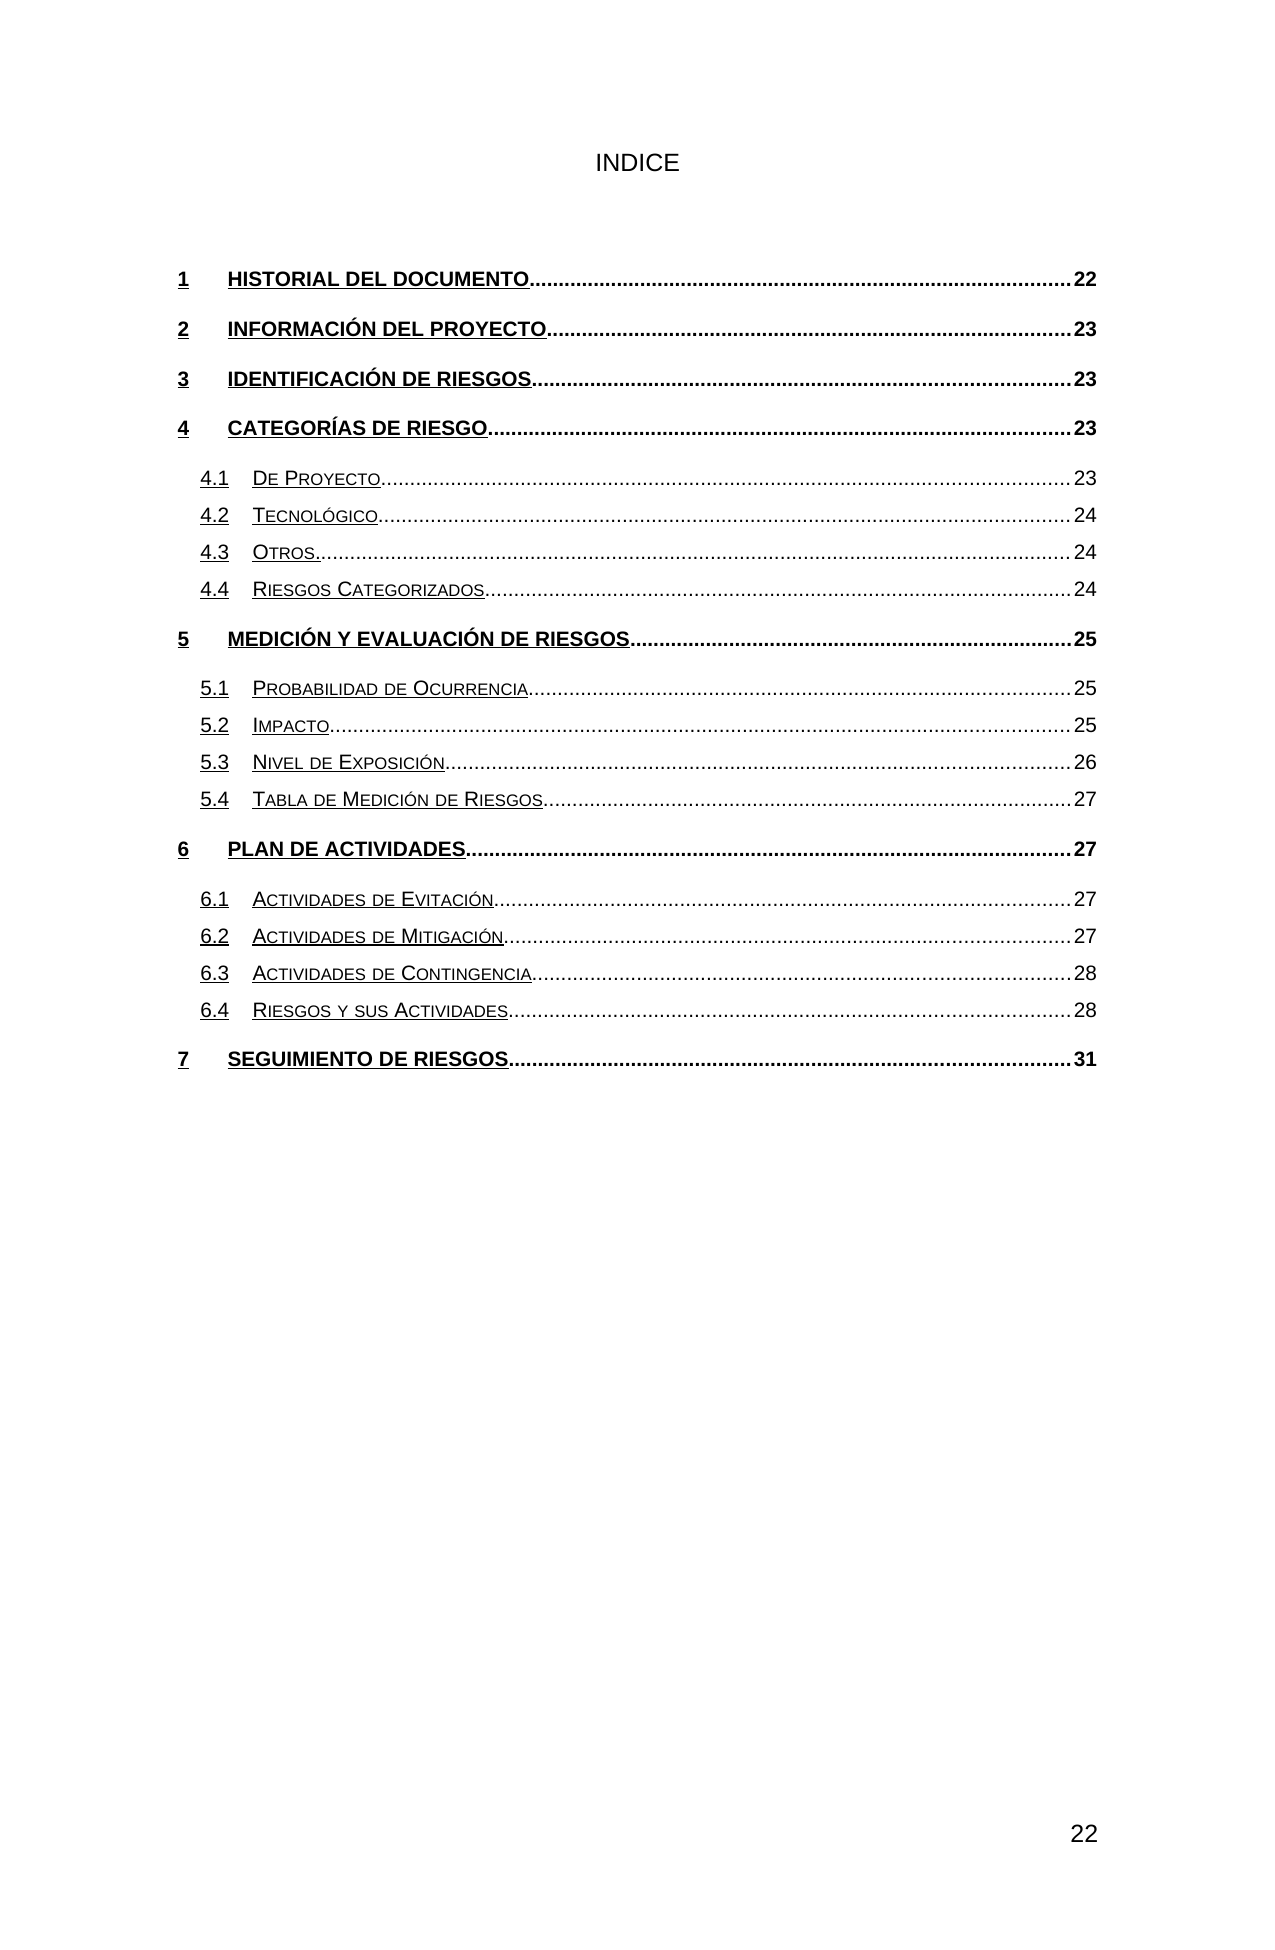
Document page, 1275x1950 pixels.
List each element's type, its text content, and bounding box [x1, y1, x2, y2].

text 4.4 Riesgos Categorizados 24 [200, 577, 1098, 601]
text 4.1 De Proyecto 23 [200, 466, 1098, 489]
text 5.1 Probabilidad de Ocurrencia 25 [200, 676, 1098, 700]
text 6.1 Actividades de Evitación 27 [200, 886, 1098, 910]
text 4 Categorías de Riesgo 23 [177, 416, 1098, 440]
text 5.4 Tabla de Medición de Riesgos 27 [200, 787, 1098, 811]
text 2 Información del Proyecto 23 [177, 317, 1098, 341]
text 4.3 Otros. 24 [200, 540, 1098, 564]
text 6.2 Actividades de Mitigación 27 [200, 923, 1098, 947]
text INDICE [177, 148, 1098, 176]
text 5.3 Nivel de Exposición 26 [200, 750, 1098, 774]
text 3 Identificación de Riesgos 23 [177, 366, 1098, 390]
text 7 Seguimiento de Riesgos 31 [177, 1047, 1098, 1071]
text 6.3 Actividades de Contingencia 28 [200, 961, 1098, 984]
text 1 Historial del Documento 22 [177, 267, 1098, 291]
text 4.2 Tecnológico 24 [200, 503, 1098, 527]
text 5.2 Impacto 25 [200, 713, 1098, 737]
text 6 Plan de Actividades 27 [177, 837, 1098, 861]
text 6.4 Riesgos y sus Actividades 28 [200, 998, 1098, 1022]
text 5 Medición y Evaluación de Riesgos 25 [177, 626, 1098, 650]
